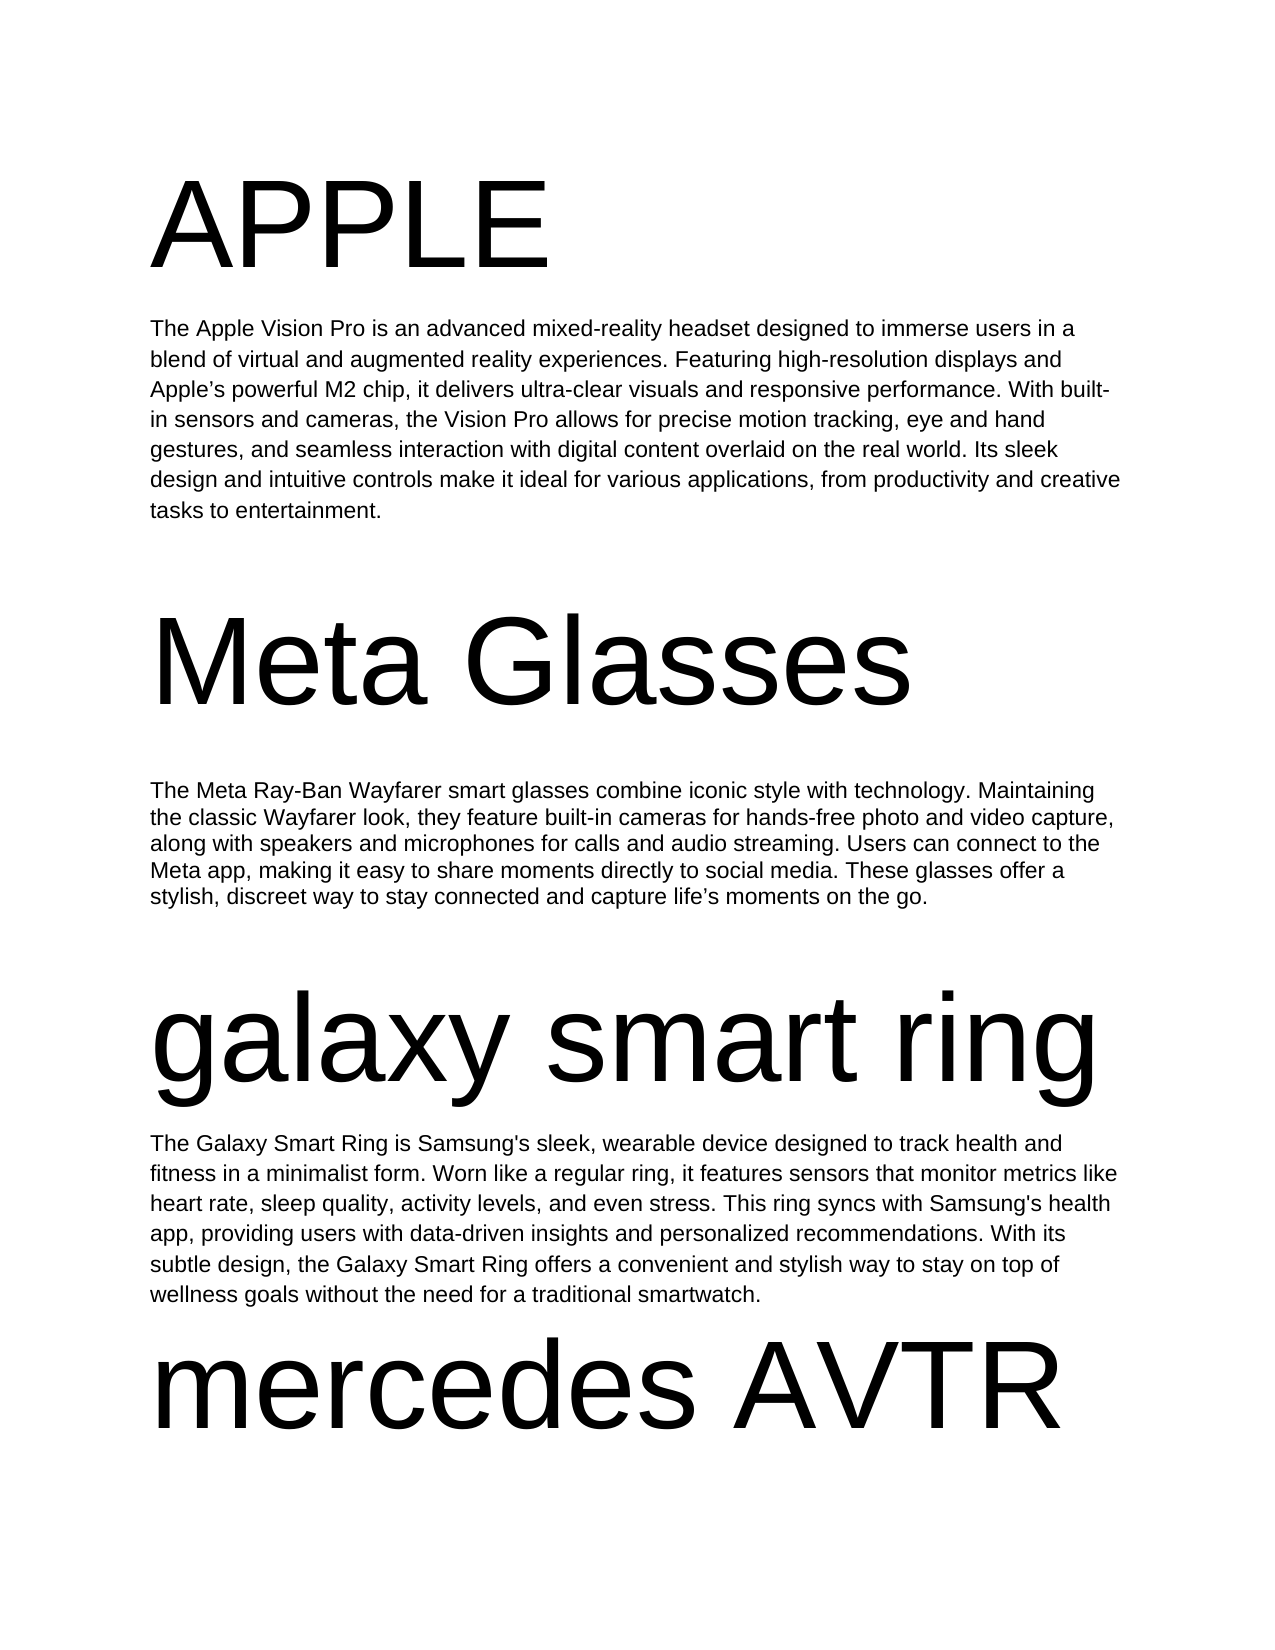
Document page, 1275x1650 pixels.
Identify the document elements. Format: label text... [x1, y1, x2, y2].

text Meta Glasses [150, 587, 1125, 731]
text APPLE [150, 150, 1125, 294]
text galaxy smart ring [150, 964, 1125, 1108]
text The Apple Vision Pro is an advanced mixed-reality headset designed to immerse users in a blend of virtual and augmented reality experiences. Featuring high-resolution displays and Apple’s powerful M2 chip, it delivers ultra-clear visuals and responsive performance. With built-in sensors and cameras, the Vision Pro allows for precise motion tracking, eye and hand gestures, and seamless interaction with digital content overlaid on the real world. Its sleek design and intuitive controls make it ideal for various applications, from productivity and creative tasks to entertainment. [150, 315, 1125, 523]
text The Meta Ray-Ban Wayfarer smart glasses combine iconic style with technology. Maintaining the classic Wayfarer look, they feature built-in cameras for hands-free photo and video capture, along with speakers and microphones for calls and audio streaming. Users can connect to the Meta app, making it easy to share moments directly to social media. These glasses offer a stylish, discreet way to stay connected and capture life’s moments on the go. [150, 777, 1125, 909]
text mercedes AVTR [150, 1311, 1125, 1455]
text The Galaxy Smart Ring is Samsung's sleek, wearable device designed to track health and fitness in a minimalist form. Worn like a regular ring, it features sensors that monitor metrics like heart rate, sleep quality, activity levels, and even stress. This ring syncs with Samsung's health app, providing users with data-driven insights and personalized recommendations. With its subtle design, the Galaxy Smart Ring offers a convenient and stylish way to stay on top of wellness goals without the need for a traditional smartwatch. [150, 1130, 1125, 1307]
